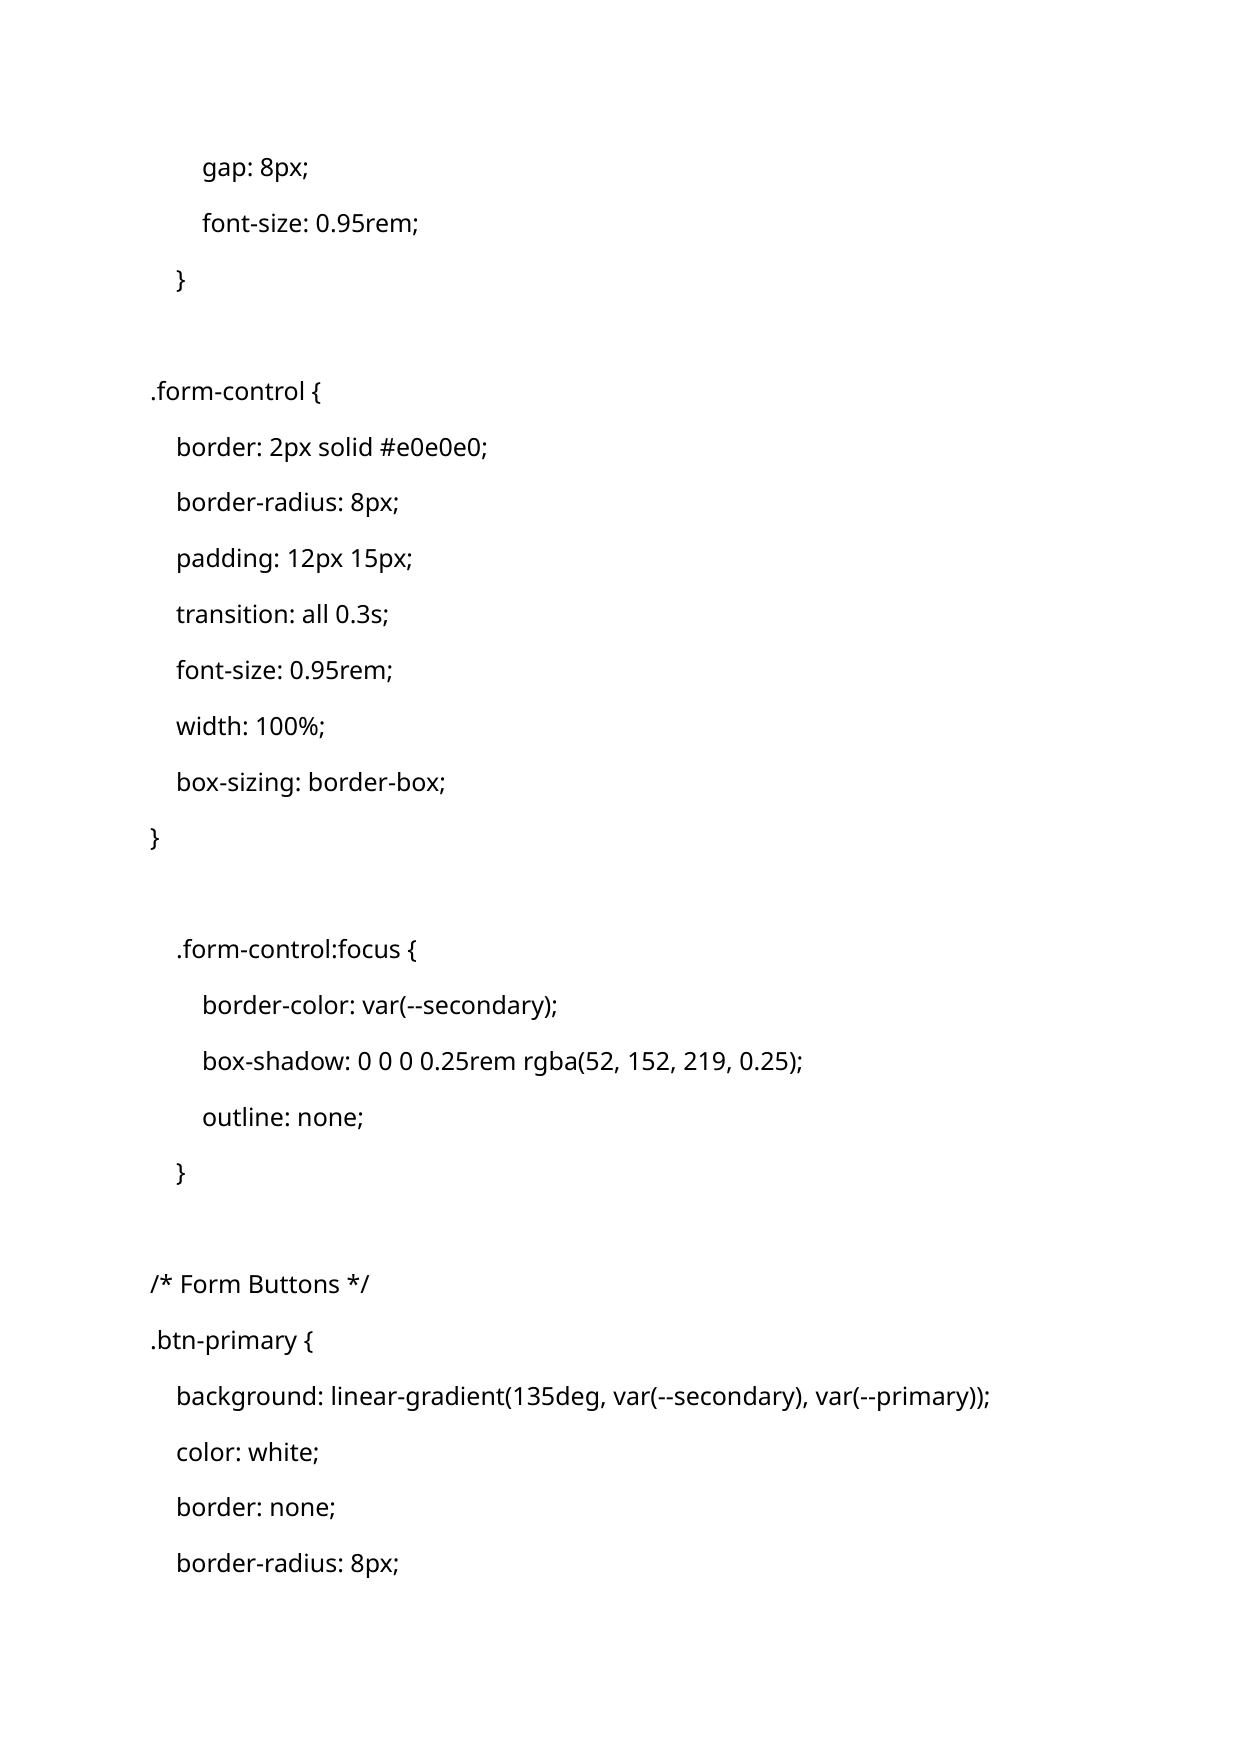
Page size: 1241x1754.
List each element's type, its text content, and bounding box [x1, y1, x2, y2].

text border: none; [150, 1490, 1090, 1524]
text .btn-primary { [150, 1322, 1090, 1357]
text padding: 12px 15px; [150, 541, 1090, 575]
text border-color: var(--secondary); [150, 987, 1090, 1022]
text outline: none; [150, 1099, 1090, 1133]
text } [150, 262, 1090, 296]
text color: white; [150, 1434, 1090, 1468]
text } [150, 1155, 1090, 1189]
text /* Form Buttons */ [150, 1267, 1090, 1301]
text width: 100%; [150, 708, 1090, 742]
text transition: all 0.3s; [150, 597, 1090, 631]
text .form-control:focus { [150, 932, 1090, 966]
text border-radius: 8px; [150, 1546, 1090, 1580]
text } [150, 820, 1090, 854]
text box-sizing: border-box; [150, 764, 1090, 798]
text gap: 8px; [150, 150, 1090, 184]
text background: linear-gradient(135deg, var(--secondary), var(--primary)); [150, 1378, 1090, 1412]
text box-shadow: 0 0 0 0.25rem rgba(52, 152, 219, 0.25); [150, 1043, 1090, 1077]
text border-radius: 8px; [150, 485, 1090, 519]
text border: 2px solid #e0e0e0; [150, 429, 1090, 463]
text font-size: 0.95rem; [150, 652, 1090, 687]
text .form-control { [150, 373, 1090, 407]
text font-size: 0.95rem; [150, 206, 1090, 240]
